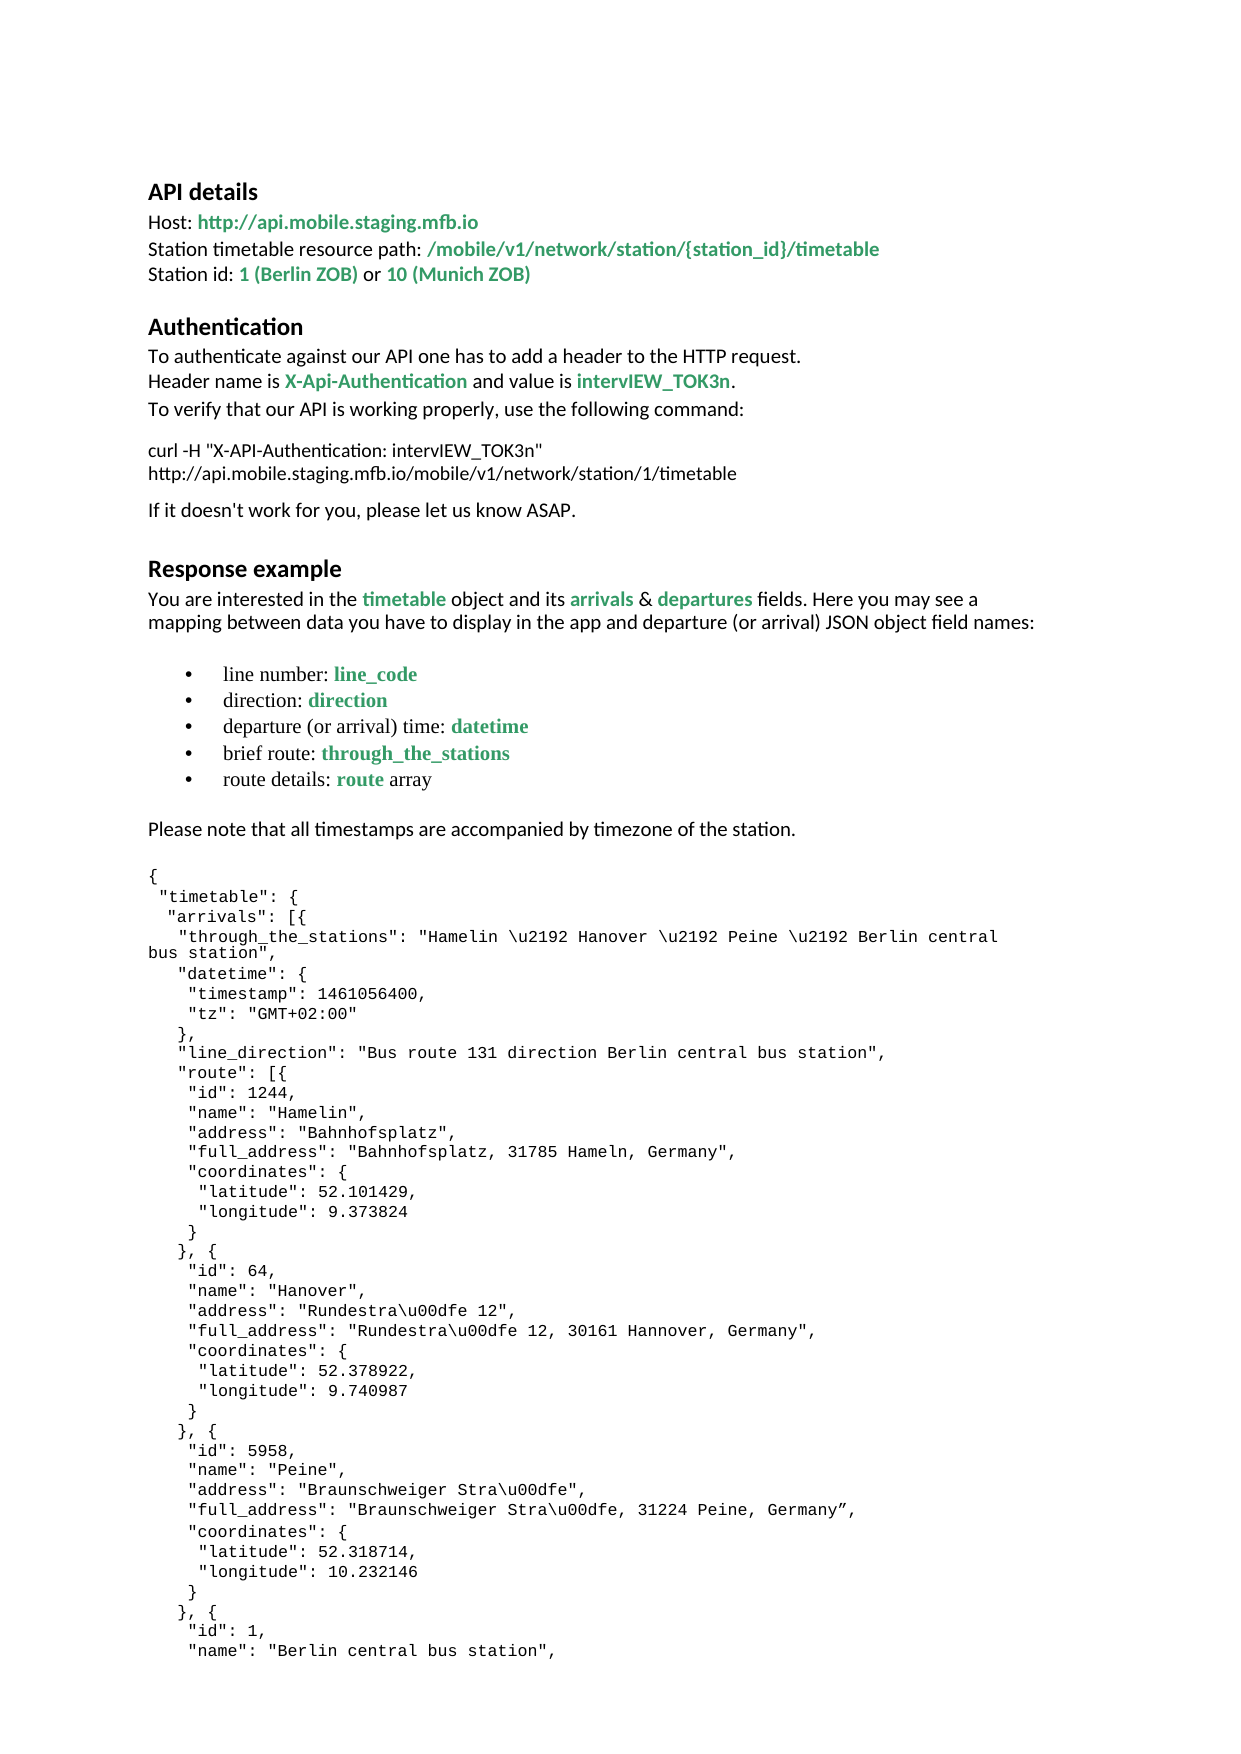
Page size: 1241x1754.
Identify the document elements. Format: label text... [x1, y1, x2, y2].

text "line_direction": "Bus route 131 direction Berlin central bus station", [177, 1045, 1090, 1064]
list departure (or arrival) time: datetime [185, 714, 1090, 738]
text "address": "Braunschweiger Stra\u00dfe", [187, 1481, 1090, 1499]
text Response example [148, 553, 1090, 584]
text "address": "Rundestra\u00dfe 12", [187, 1301, 1090, 1320]
text "full_address": "Bahnhofsplatz, 31785 Hameln, Germany", [187, 1143, 1090, 1162]
text "timetable": { [158, 889, 1090, 907]
text "name": "Peine", [187, 1462, 1090, 1481]
text If it doesn't work for you, please let us know ASAP. [148, 497, 1090, 523]
text "through_the_stations": "Hamelin \u2192 Hanover \u2192 Peine \u2192 Berlin central bus station", [148, 928, 1037, 964]
text "coordinates": { [187, 1164, 1090, 1183]
text "name": "Hanover", [187, 1282, 1090, 1301]
text "id": 1244, [187, 1084, 1090, 1103]
text "longitude": 10.232146 [198, 1563, 1090, 1582]
list line number: line_code [185, 662, 1090, 686]
text curl -H "X-API-Authentication: intervIEW_TOK3n" http://api.mobile.staging.mfb.io/mobile/v1/network/station/1/timetable [148, 439, 769, 485]
text "id": 1, [187, 1622, 1090, 1641]
text } [187, 1222, 1090, 1241]
text "latitude": 52.101429, [198, 1183, 1090, 1201]
text "name": "Berlin central bus station", [187, 1643, 1090, 1662]
text } [187, 1401, 1090, 1420]
text "id": 5958, [187, 1441, 1090, 1460]
text "datetime": { [177, 966, 1090, 985]
text Station timetable resource path: /mobile/v1/network/station/{station_id}/timetable [148, 236, 1090, 262]
text "tz": "GMT+02:00" [187, 1005, 1090, 1024]
text "full_address": "Braunschweiger Stra\u00dfe, 31224 Peine, Germany”, [187, 1501, 1090, 1520]
text "name": "Hamelin", [187, 1103, 1090, 1122]
text "route": [{ [177, 1064, 1090, 1082]
text "id": 64, [187, 1262, 1090, 1280]
text You are interested in the timetable object and its arrivals & departures fields. Here you may see a mapping between data you have to display in the app and departure (or arrival) JSON object field names: [148, 589, 1056, 634]
text Header name is X-Api-Authentication and value is intervIEW_TOK3n. [148, 369, 1090, 394]
list brief route: through_the_stations [185, 740, 1090, 764]
text "arrivals": [{ [167, 907, 1090, 926]
text }, { [177, 1603, 1090, 1622]
text }, { [177, 1422, 1090, 1441]
text To verify that our API is working properly, use the following command: [148, 396, 1090, 421]
text } [187, 1582, 1090, 1601]
text "coordinates": { [187, 1524, 1090, 1543]
text To authenticate against our API one has to add a header to the HTTP request. [148, 343, 1090, 369]
text Station id: 1 (Berlin ZOB) or 10 (Munich ZOB) [148, 262, 1090, 287]
text }, [177, 1024, 1090, 1043]
list route details: route array [185, 767, 1090, 791]
text }, { [177, 1243, 1090, 1262]
text "timestamp": 1461056400, [187, 985, 1090, 1003]
text "full_address": "Rundestra\u00dfe 12, 30161 Hannover, Germany", [187, 1322, 1090, 1341]
text "coordinates": { [187, 1343, 1090, 1362]
text API details [148, 176, 1090, 207]
text "longitude": 9.740987 [198, 1383, 1090, 1401]
text "latitude": 52.378922, [198, 1362, 1090, 1381]
text Authentication [148, 311, 1090, 341]
text Host: http://api.mobile.staging.mfb.io [148, 209, 1090, 234]
text "longitude": 9.373824 [198, 1203, 1090, 1222]
text Please note that all timestamps are accompanied by timezone of the station. [148, 816, 1090, 841]
text "latitude": 52.318714, [198, 1543, 1090, 1561]
text { [148, 868, 1090, 887]
text "address": "Bahnhofsplatz", [187, 1124, 1090, 1143]
list direction: direction [185, 688, 1090, 712]
